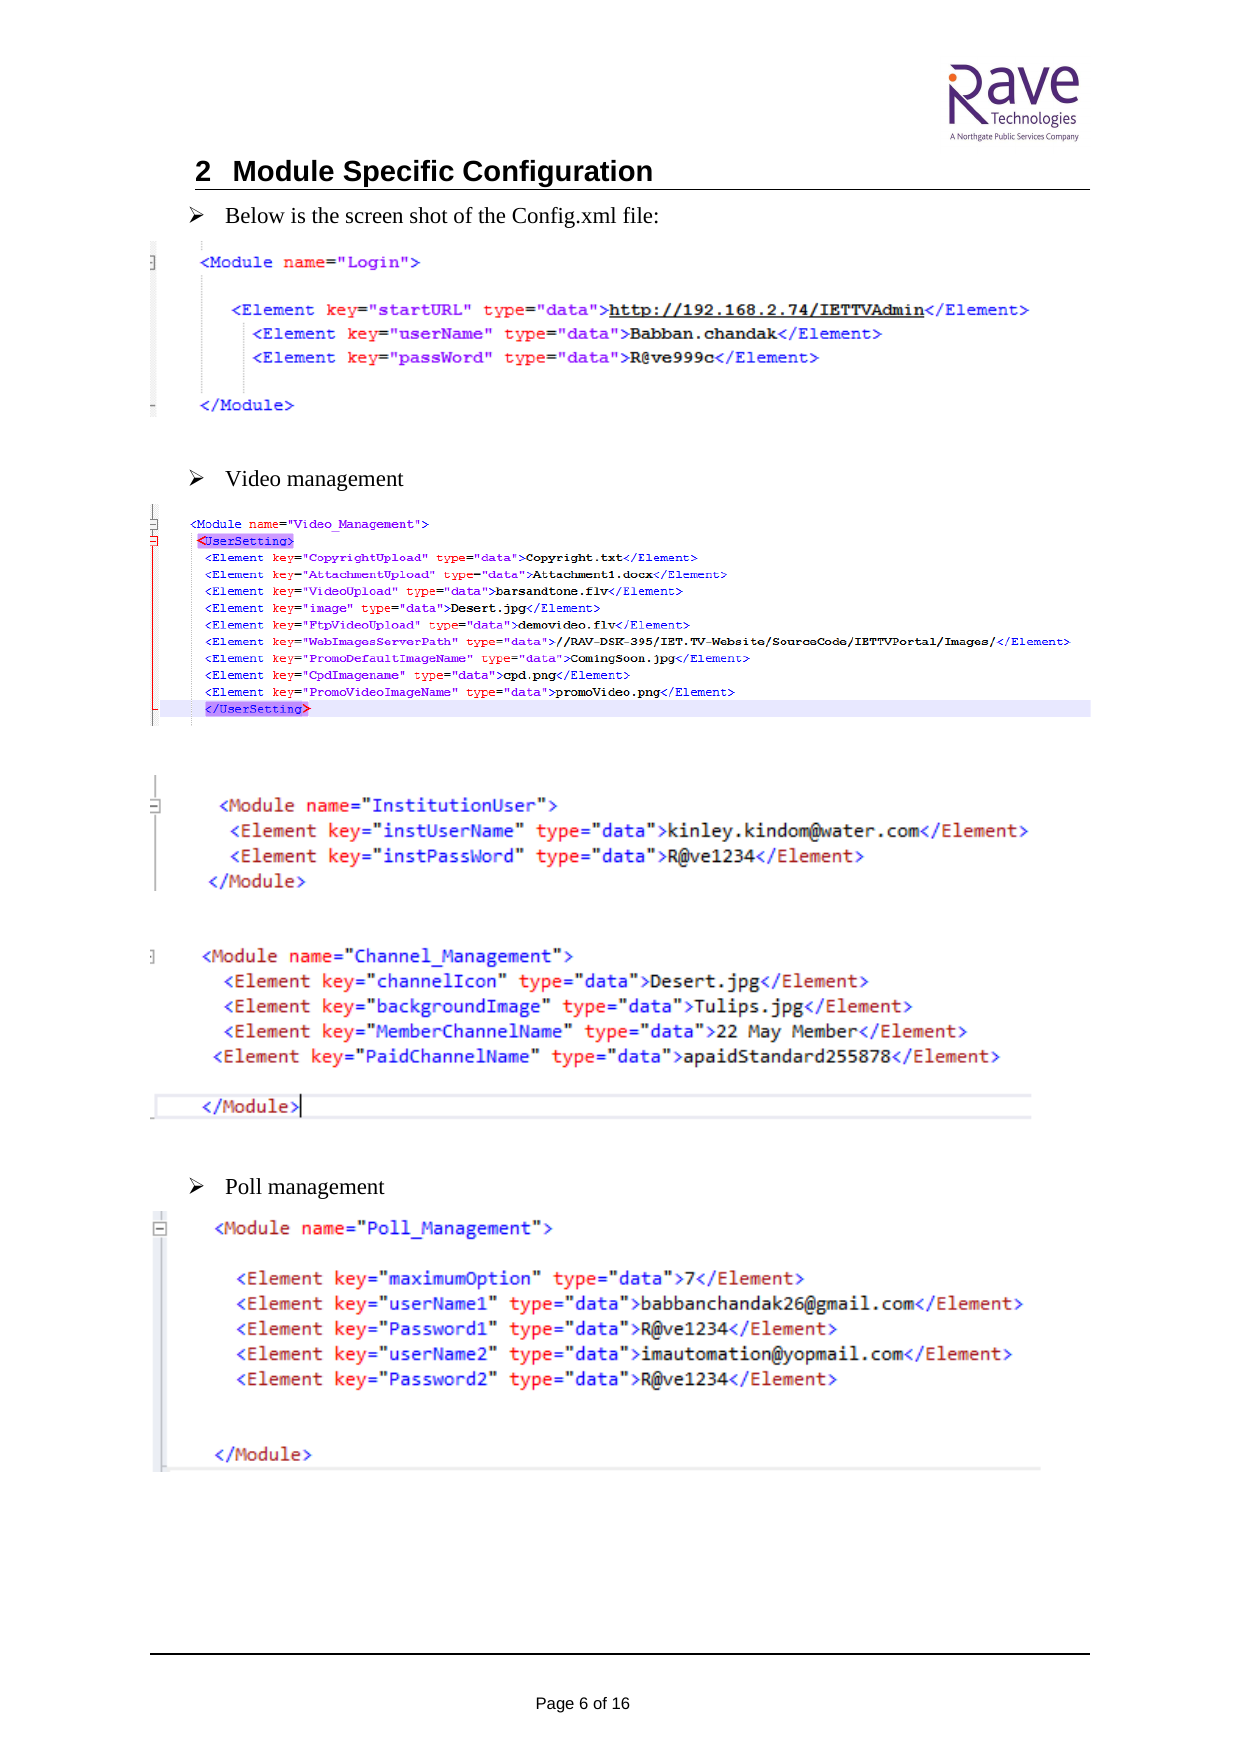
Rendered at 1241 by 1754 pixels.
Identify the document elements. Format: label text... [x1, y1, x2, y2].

picture [150, 1211, 1041, 1472]
picture [150, 241, 1091, 417]
list Poll management [187, 1173, 1090, 1199]
picture [150, 939, 1032, 1124]
picture [940, 56, 1091, 154]
list Below is the screen shot of the Config.xml file: [187, 202, 1090, 229]
picture [150, 504, 1091, 726]
subtitle Module Specific Configuration [195, 154, 1090, 189]
list Video management [187, 465, 1090, 492]
picture [150, 775, 1043, 891]
